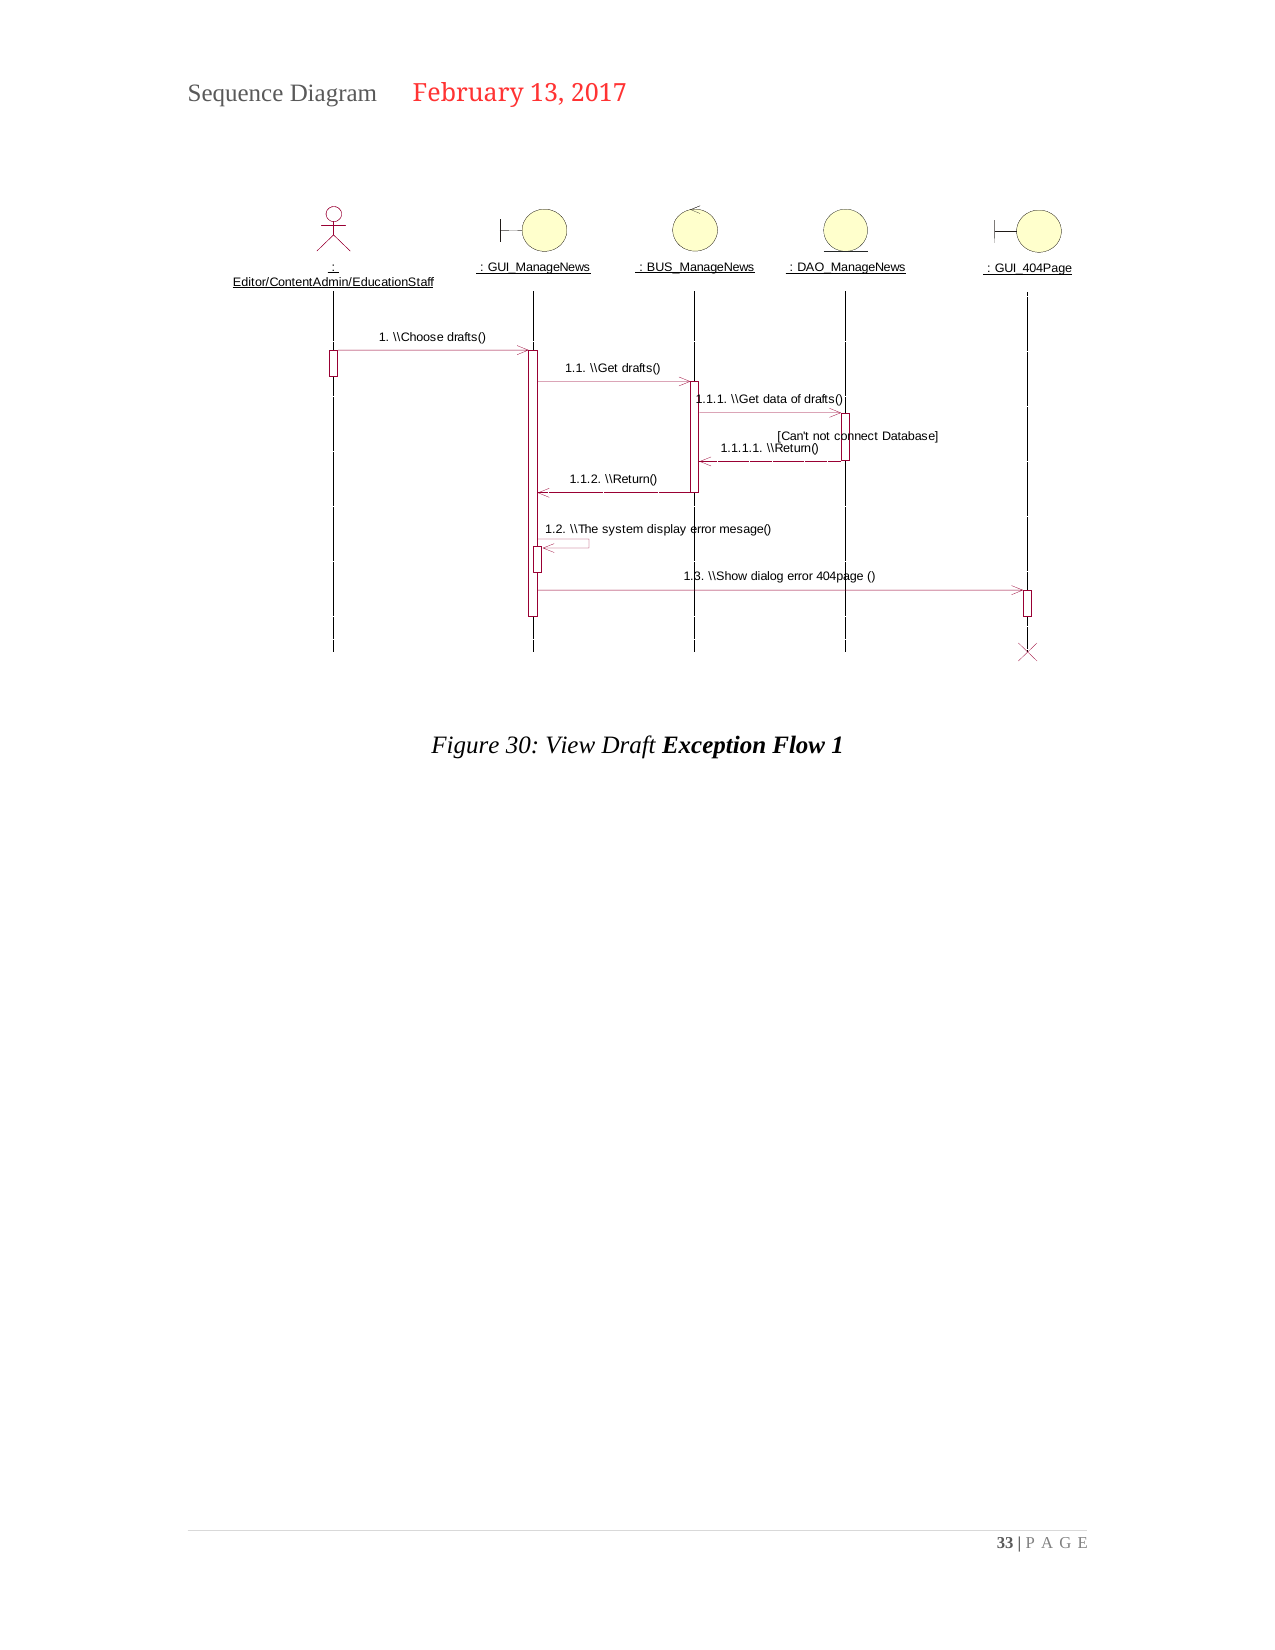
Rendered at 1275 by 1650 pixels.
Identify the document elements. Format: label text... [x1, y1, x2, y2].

text Figure 30: View Draft Exception Flow 1 [187, 730, 1087, 758]
